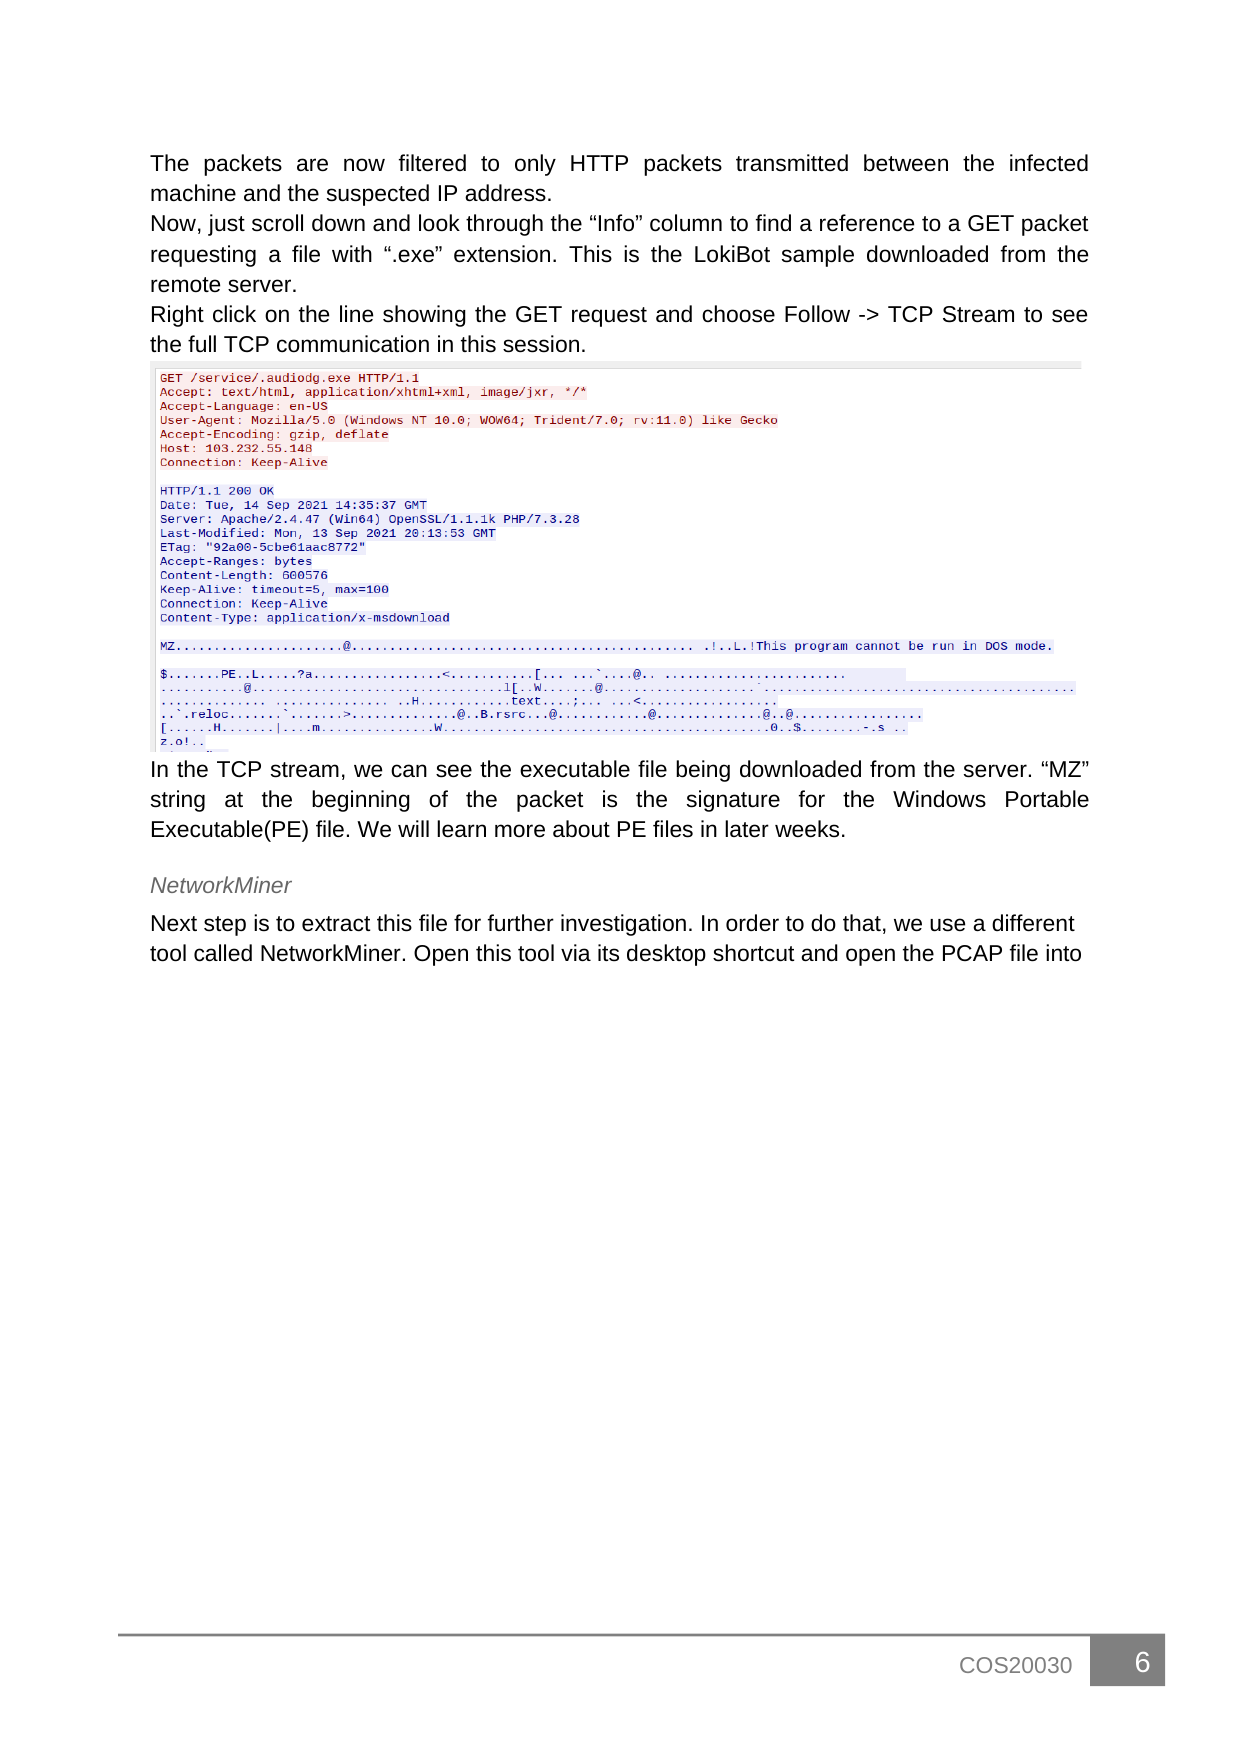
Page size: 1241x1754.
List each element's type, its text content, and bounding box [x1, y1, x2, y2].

text Now, just scroll down and look through the “Info” column to find a reference to a GET packet requesting a file with “.exe” extension. This is the LokiBot sample downloaded from the remote server. [150, 210, 1090, 297]
text The packets are now filtered to only HTTP packets transmitted between the infected machine and the suspected IP address. [150, 150, 1090, 207]
text In the TCP stream, we can see the executable file being downloaded from the server. “MZ” string at the beginning of the packet is the signature for the Windows Portable Executable(PE) file. We will learn more about PE files in later weeks. [150, 756, 1090, 843]
text Right click on the line showing the GET request and choose Follow -> TCP Stream to see the full TCP communication in this session. [150, 301, 1090, 358]
picture [150, 361, 1082, 752]
subtitle NetworkMiner [150, 872, 1090, 898]
text Next step is to extract this file for further investigation. In order to do that, we use a different tool called NetworkMiner. Open this tool via its desktop shortcut and open the PCAP file into the tool. [150, 910, 1090, 967]
